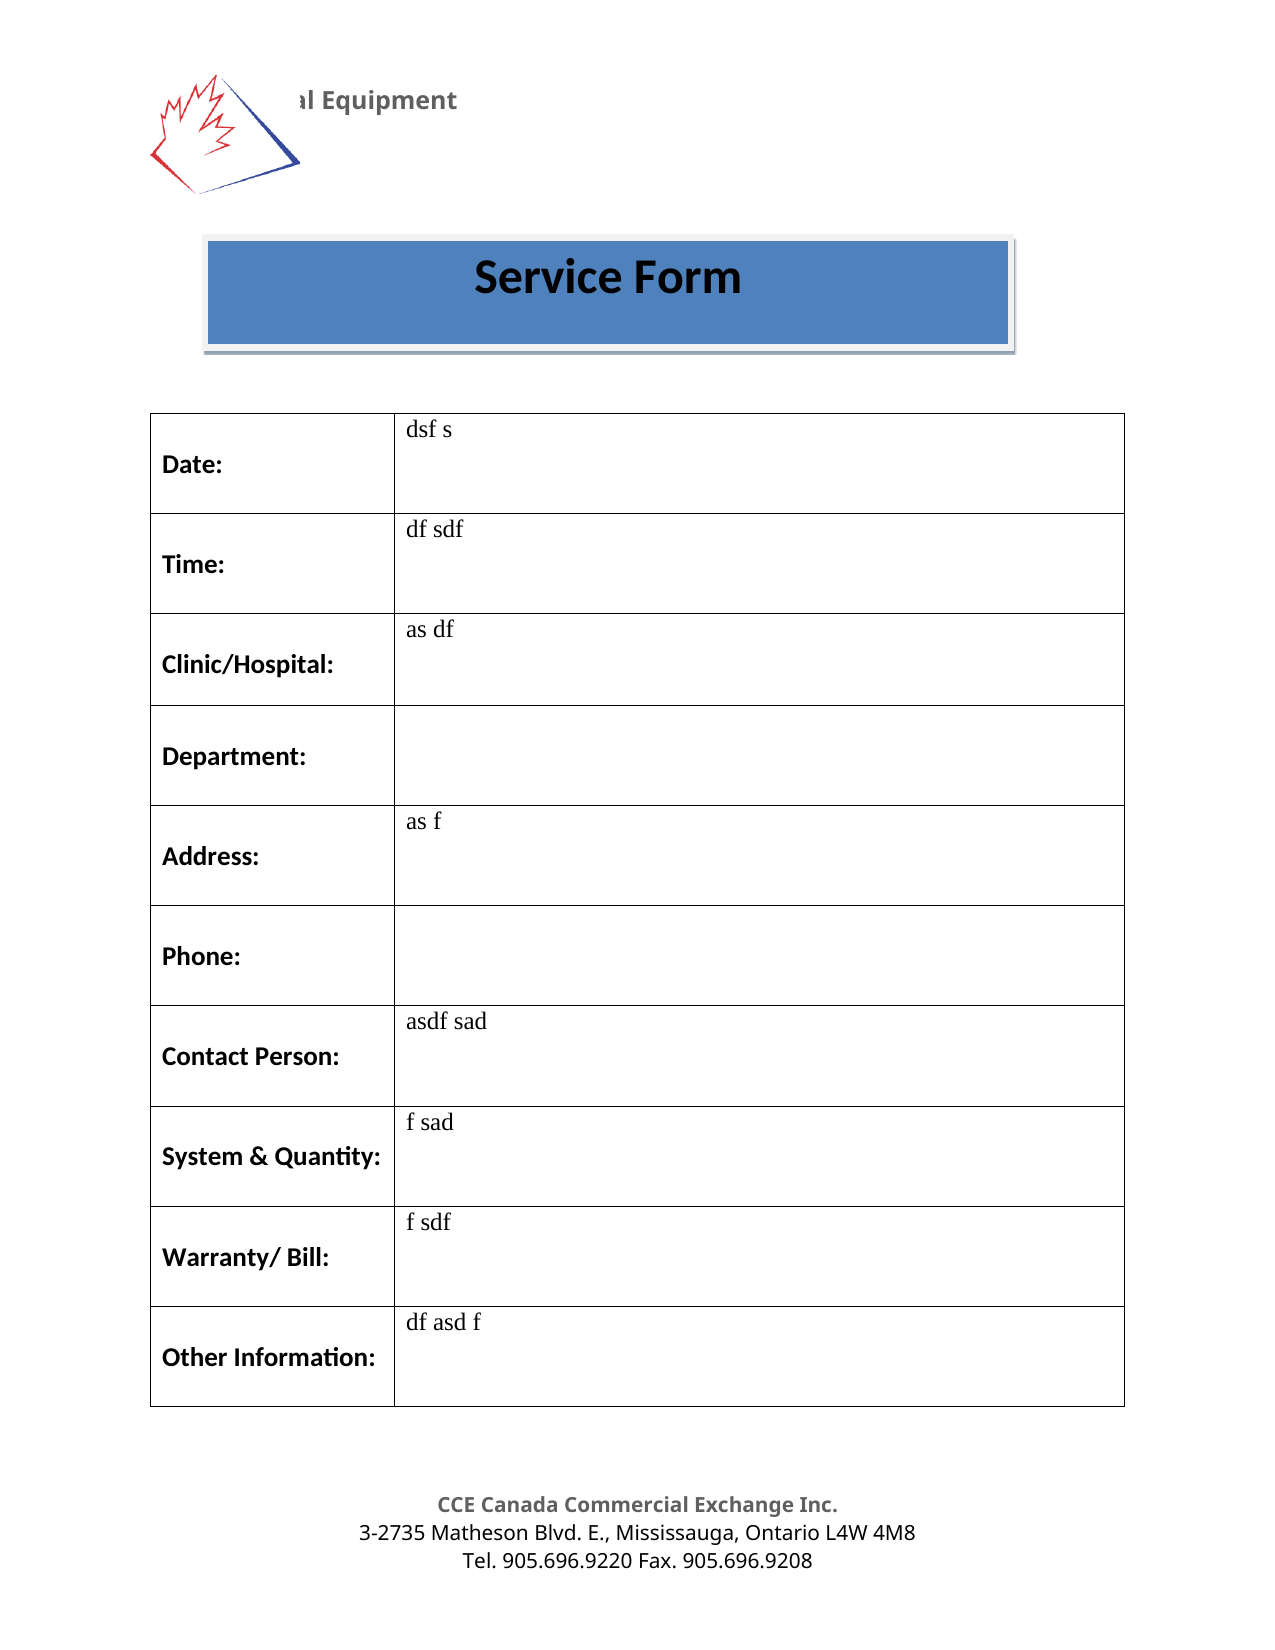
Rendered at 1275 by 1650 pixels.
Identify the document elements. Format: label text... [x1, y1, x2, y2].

table_header dsf s [395, 414, 1124, 513]
table_cell f sdf [395, 1207, 1124, 1306]
table_cell Address: [151, 806, 394, 905]
table_cell as df [395, 614, 1124, 705]
picture [150, 75, 300, 195]
table_cell Warranty/ Bill: [151, 1207, 394, 1306]
table_cell [395, 906, 1124, 1005]
table_cell Contact Person: [151, 1006, 394, 1106]
table_cell asdf sad [395, 1006, 1124, 1106]
table_cell System & Quantity: [151, 1107, 394, 1206]
table_cell [395, 706, 1124, 805]
table_header Date: [151, 414, 394, 513]
table_cell f sad [395, 1107, 1124, 1206]
table_cell Department: [151, 706, 394, 805]
table_cell Clinic/Hospital: [151, 614, 394, 705]
table_cell Other Information: [151, 1307, 394, 1406]
table_cell as f [395, 806, 1124, 905]
table_cell df asd f [395, 1307, 1124, 1406]
table_cell Time: [151, 514, 394, 613]
table_cell df sdf [395, 514, 1124, 613]
table_cell Phone: [151, 906, 394, 1005]
